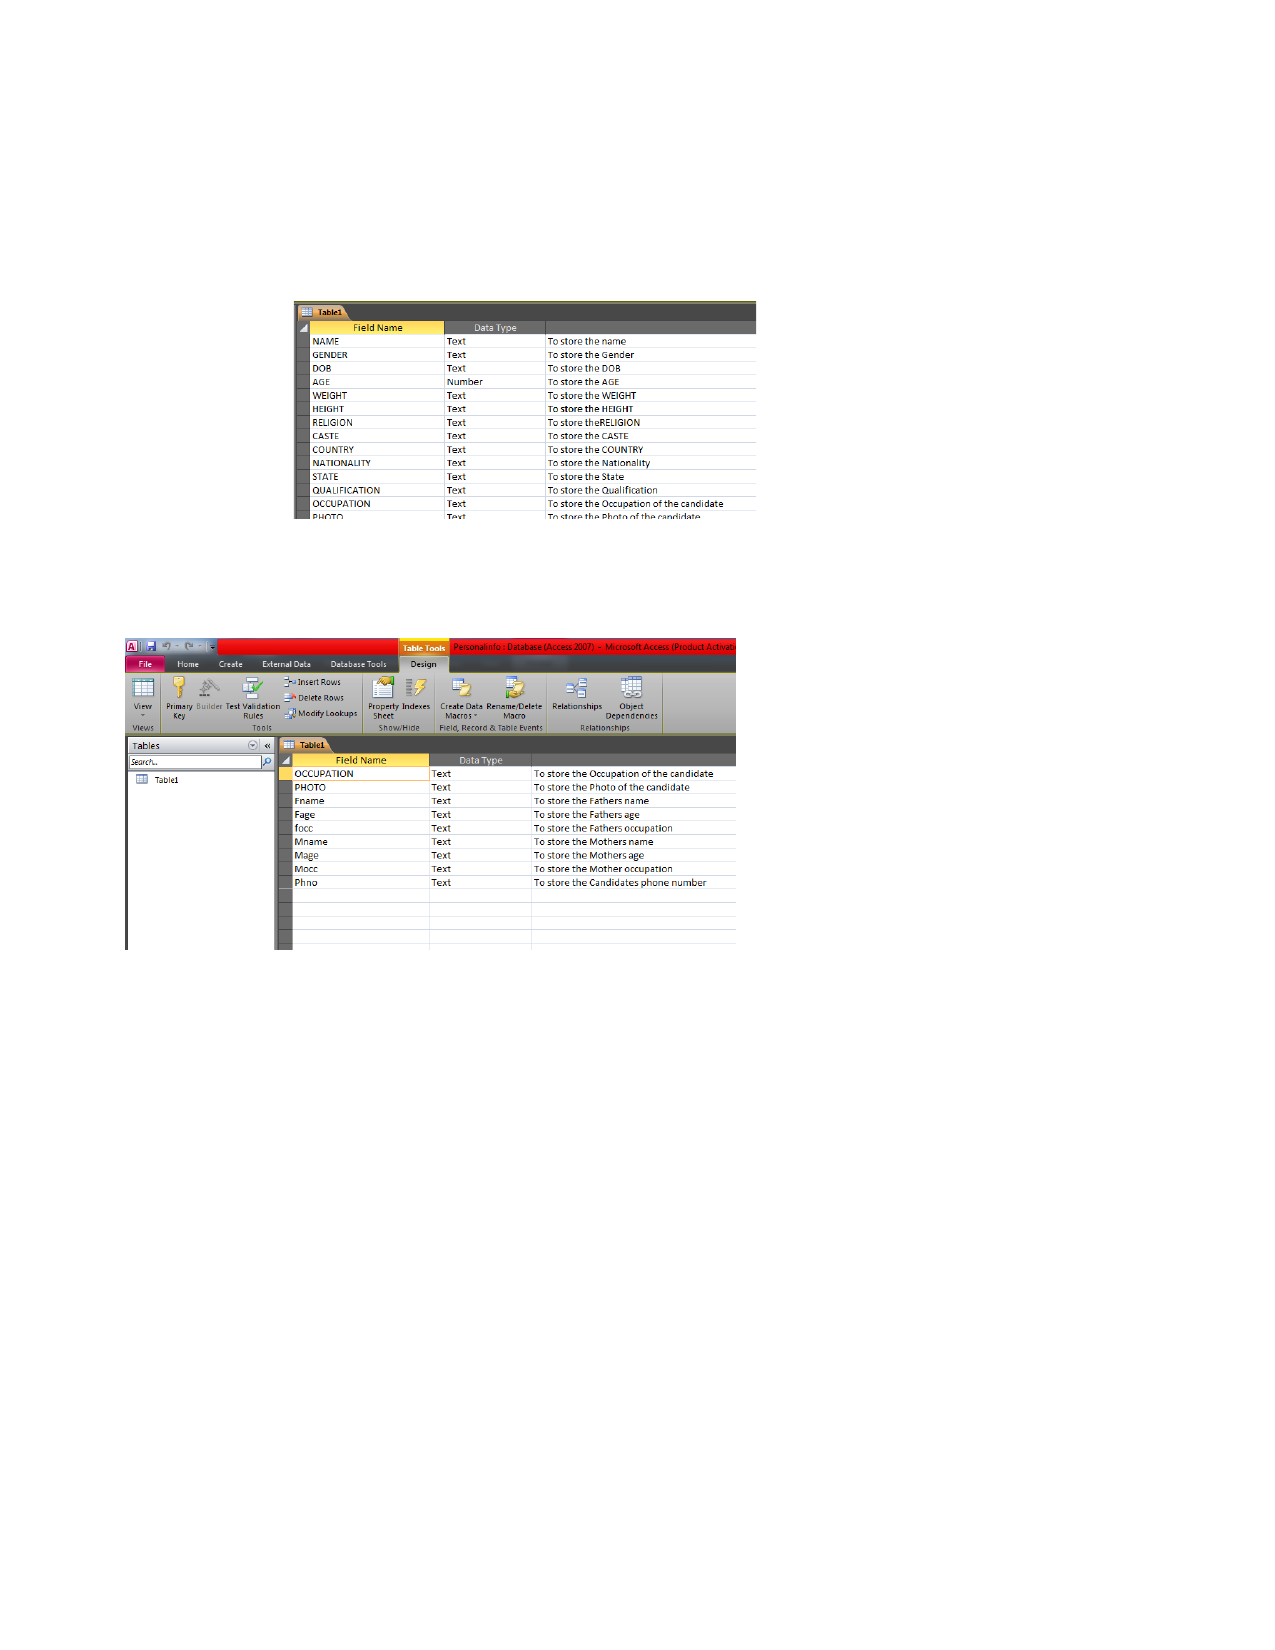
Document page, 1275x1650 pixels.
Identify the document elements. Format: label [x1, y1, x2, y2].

picture [125, 638, 736, 950]
picture [293, 301, 757, 519]
